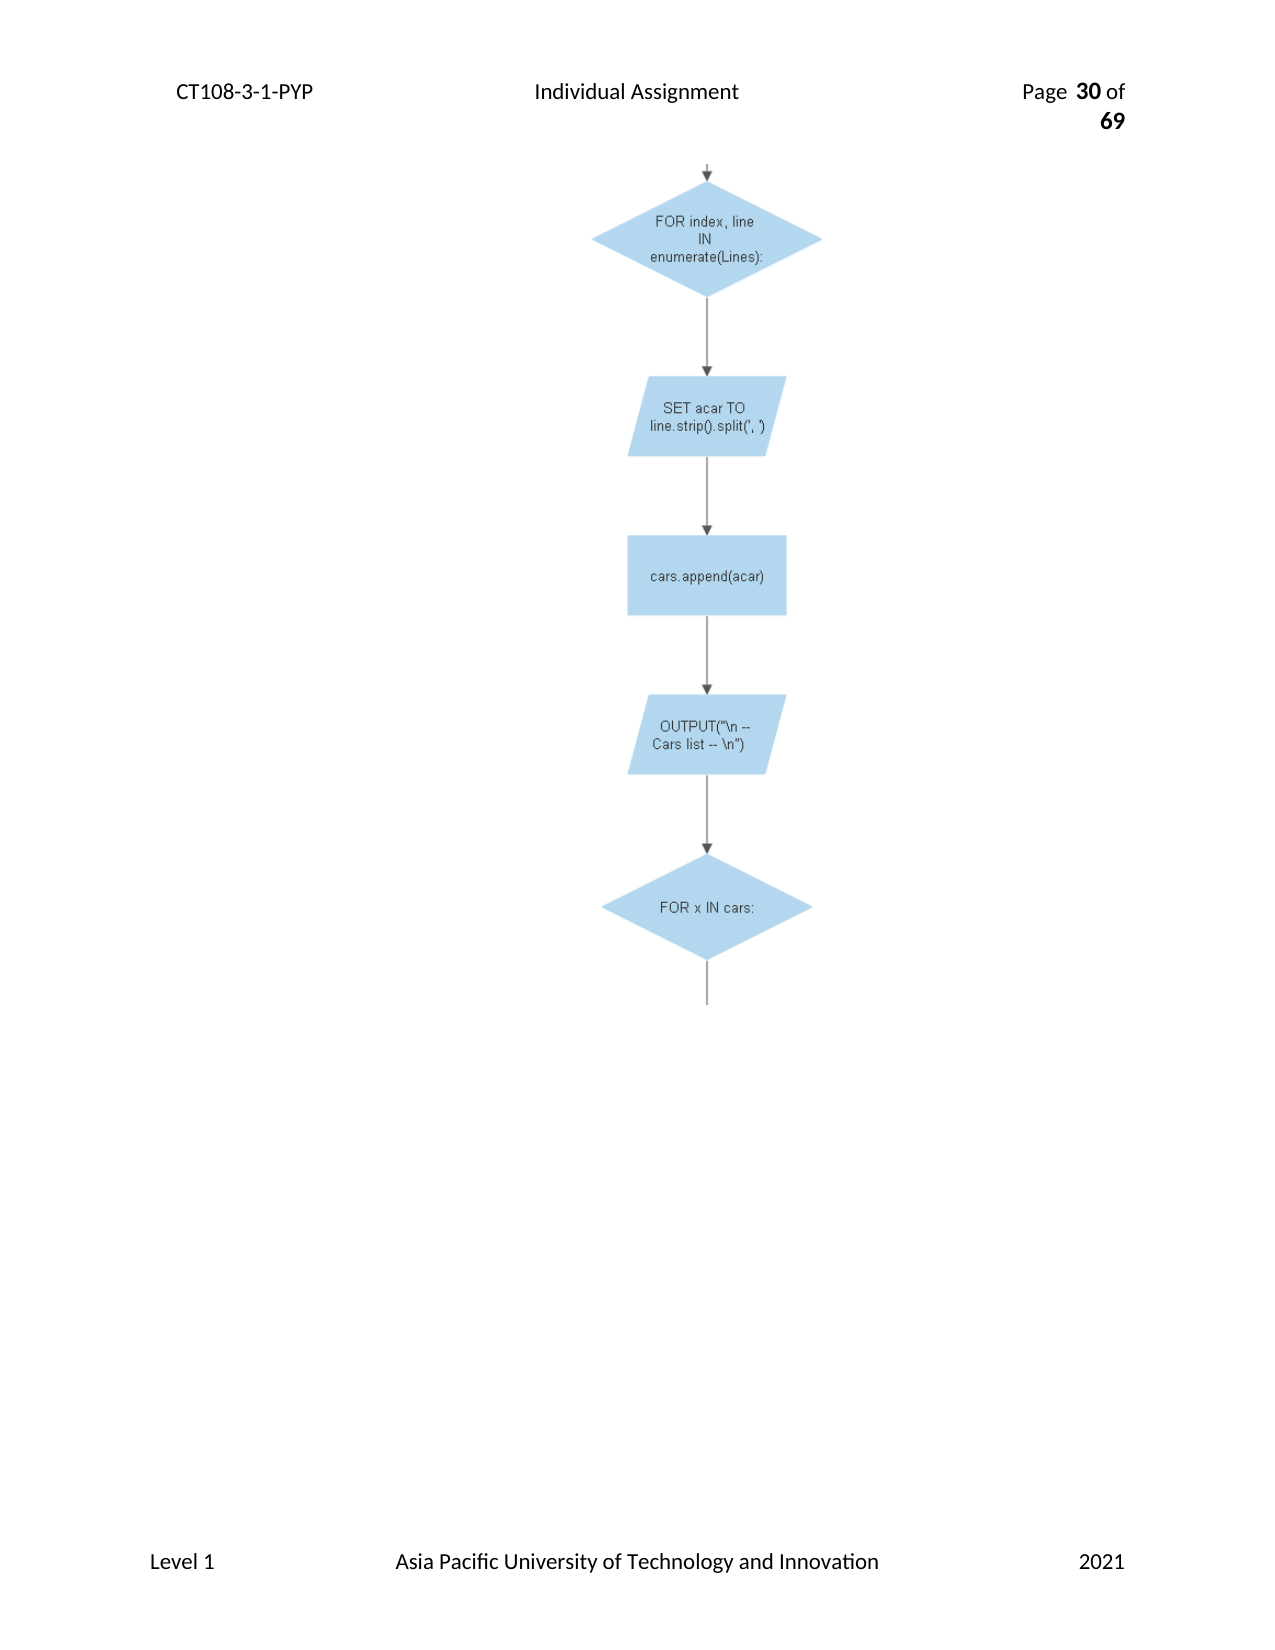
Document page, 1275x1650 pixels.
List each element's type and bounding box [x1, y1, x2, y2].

picture [150, 164, 1125, 1005]
